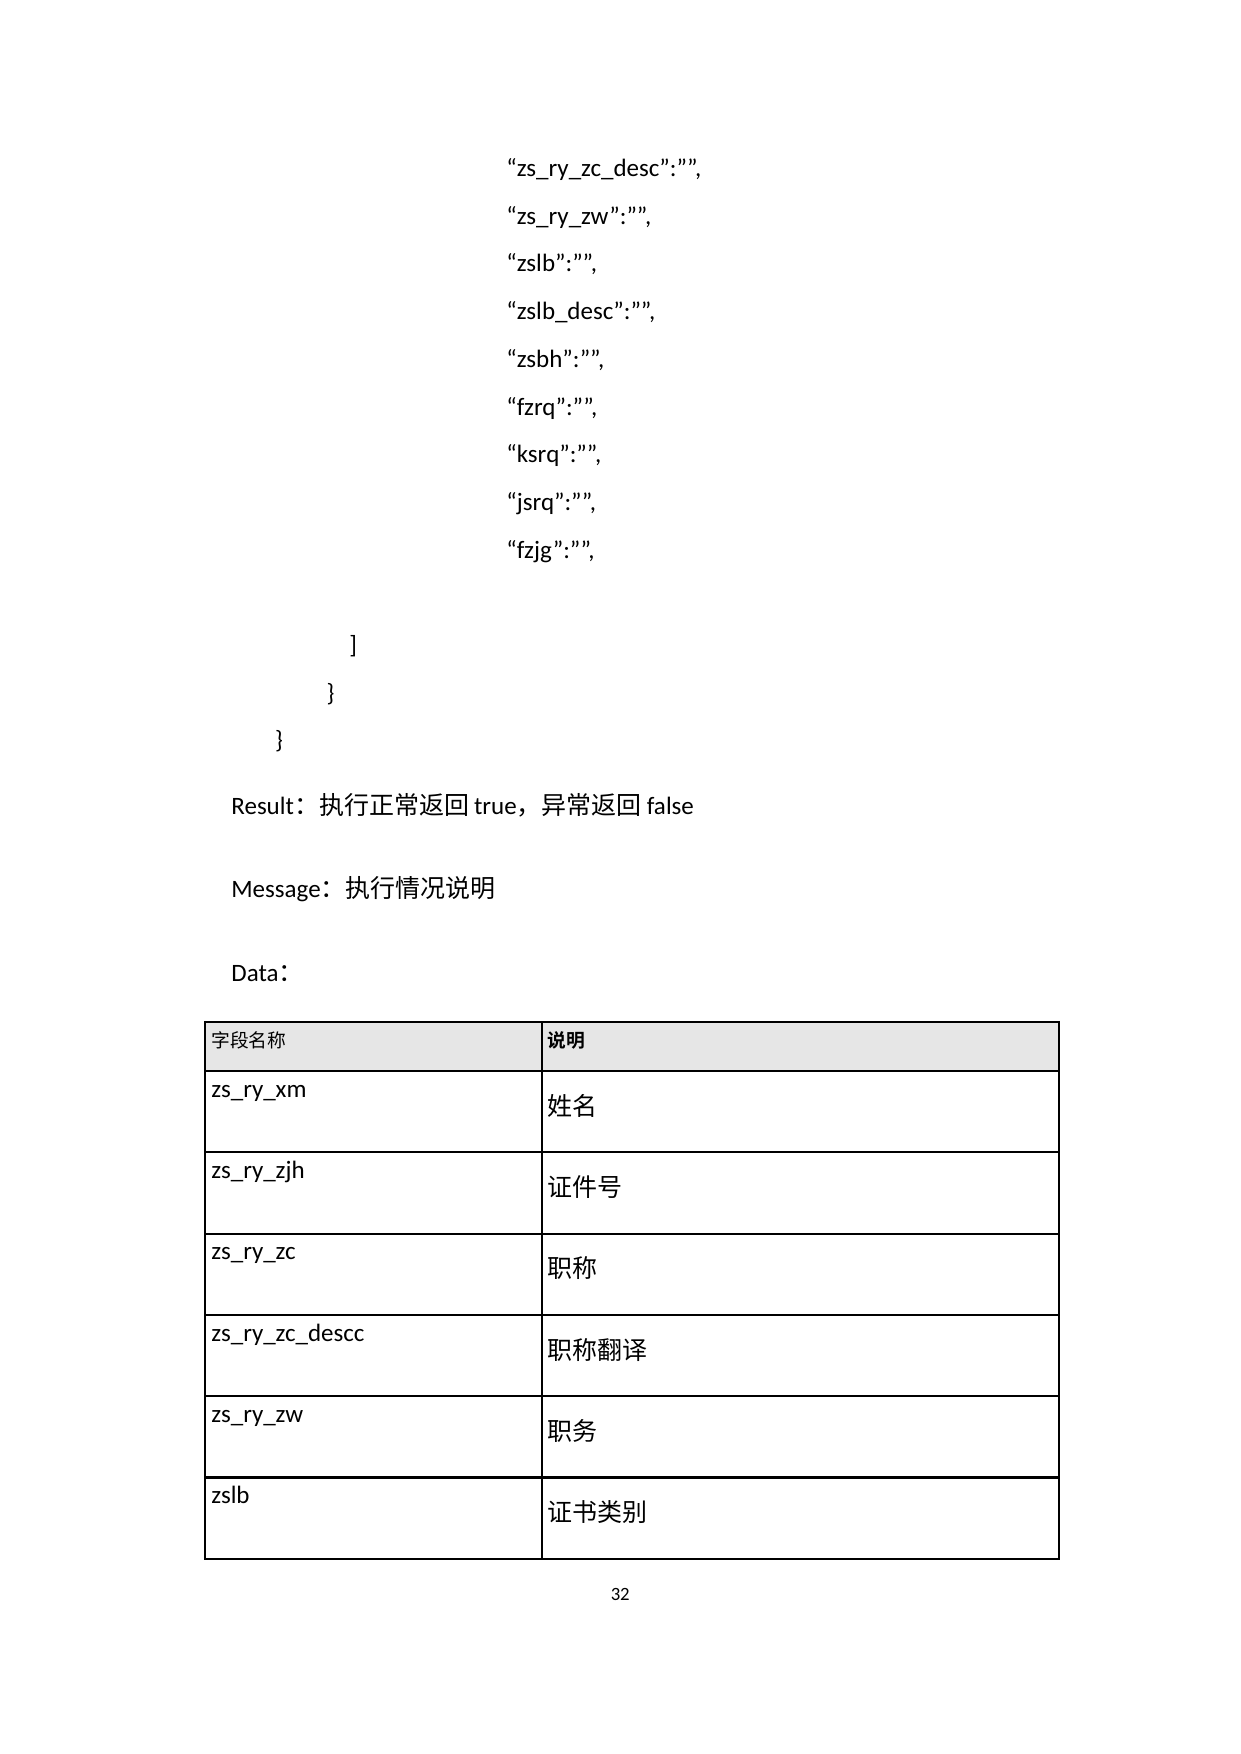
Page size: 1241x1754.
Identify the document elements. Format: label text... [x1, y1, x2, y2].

table_cell zslb [206, 1479, 541, 1558]
table_cell 证书类别 [543, 1479, 1058, 1558]
table_cell 姓名 [543, 1072, 1058, 1151]
list “fzjg”:””, [456, 533, 1053, 565]
list “jsrq”:””, [456, 485, 1053, 518]
list ] [231, 628, 1053, 661]
table_cell zs_ry_zc [206, 1235, 541, 1314]
list “fzrq”:””, [456, 390, 1053, 422]
table_cell zs_ry_xm [206, 1072, 541, 1151]
list Message：执行情况说明 [231, 854, 1053, 919]
table_header 字段名称 [206, 1023, 541, 1070]
list } [231, 676, 1053, 708]
list Data： [231, 938, 1053, 1003]
list “zs_ry_zw”:””, [456, 199, 1053, 231]
table_cell 职称翻译 [543, 1316, 1058, 1395]
table_cell 证件号 [543, 1153, 1058, 1232]
table_cell 职称 [543, 1235, 1058, 1314]
list “zslb”:””, [456, 247, 1053, 279]
table_cell zs_ry_zjh [206, 1153, 541, 1232]
list } [231, 724, 1053, 756]
table_header 说明 [543, 1023, 1058, 1070]
list “zsbh”:””, [456, 342, 1053, 374]
list “zslb_desc”:””, [456, 294, 1053, 327]
list Result：执行正常返回true，异常返回false [231, 771, 1053, 836]
table_cell zs_ry_zw [206, 1397, 541, 1476]
list “ksrq”:””, [456, 437, 1053, 470]
table_cell 职务 [543, 1397, 1058, 1476]
table_cell zs_ry_zc_descc [206, 1316, 541, 1395]
list “zs_ry_zc_desc”:””, [456, 151, 1053, 184]
